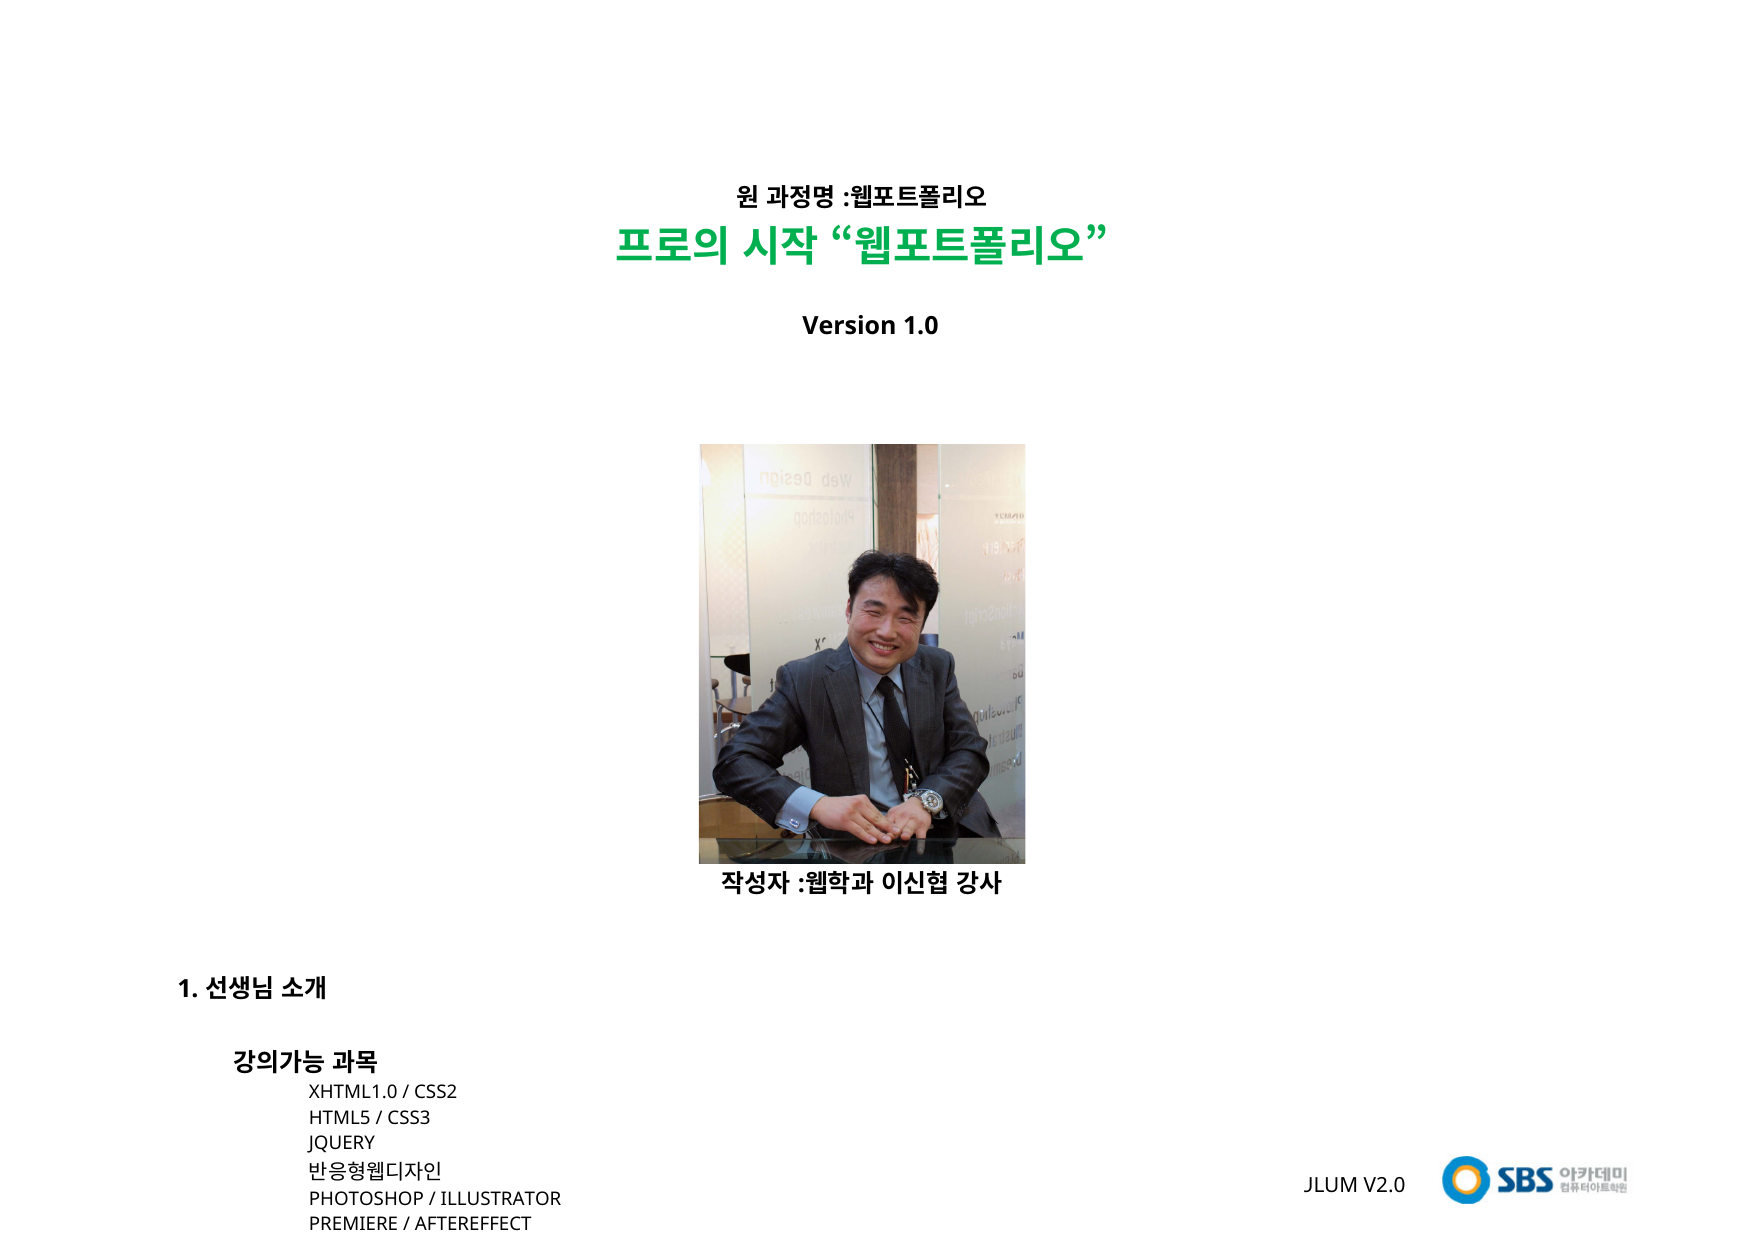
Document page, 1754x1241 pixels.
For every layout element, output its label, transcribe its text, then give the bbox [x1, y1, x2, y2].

picture [698, 444, 1026, 864]
text 원 과정명 :웹포트폴리오 [177, 177, 1547, 213]
text 프로의 시작 “웹포트폴리오” [177, 213, 1547, 274]
text Version 1.0 [177, 308, 1547, 342]
text 작성자 :웹학과 이신협 강사 [177, 864, 1547, 900]
text 1. 선생님 소개 [177, 968, 1547, 1004]
picture [1423, 1154, 1665, 1208]
